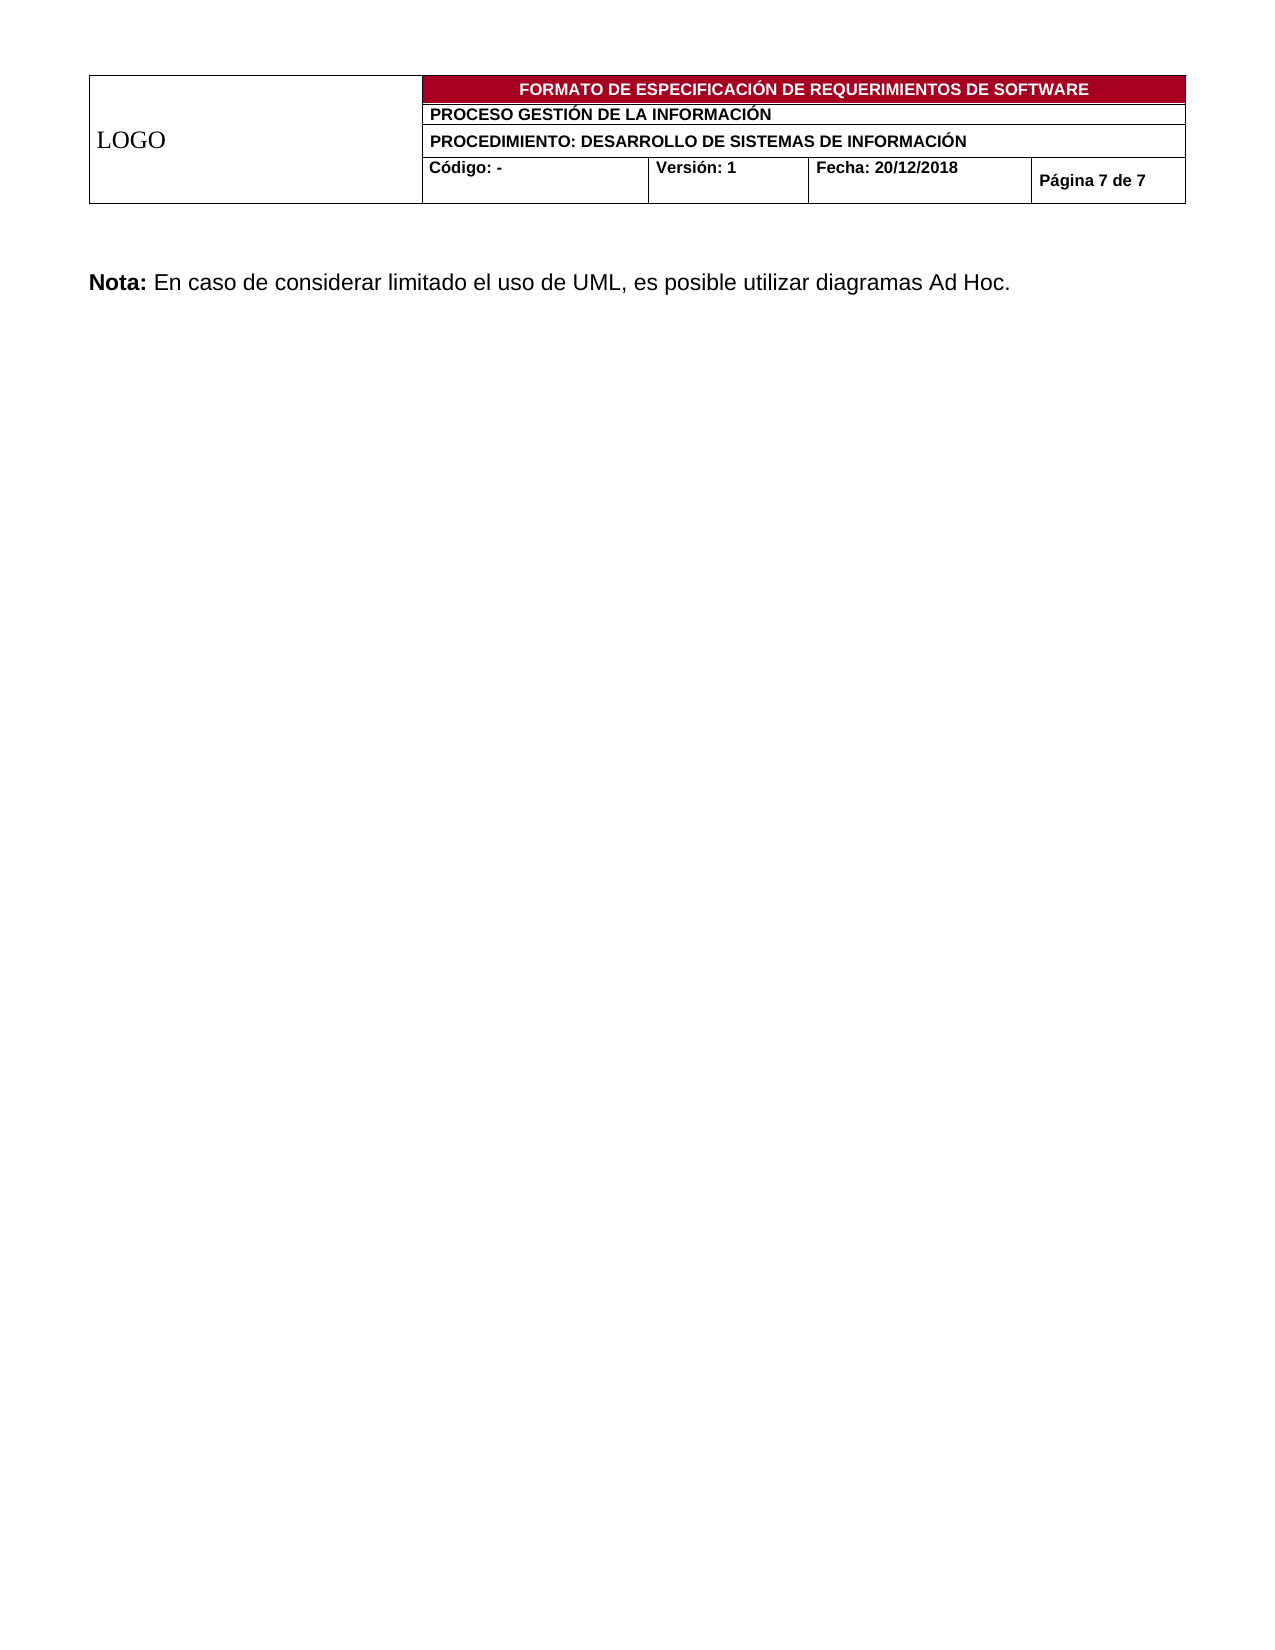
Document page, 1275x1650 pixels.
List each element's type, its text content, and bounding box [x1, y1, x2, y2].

text Nota: En caso de considerar limitado el uso de UML, es posible utilizar diagramas Ad Hoc. [88, 269, 1098, 295]
